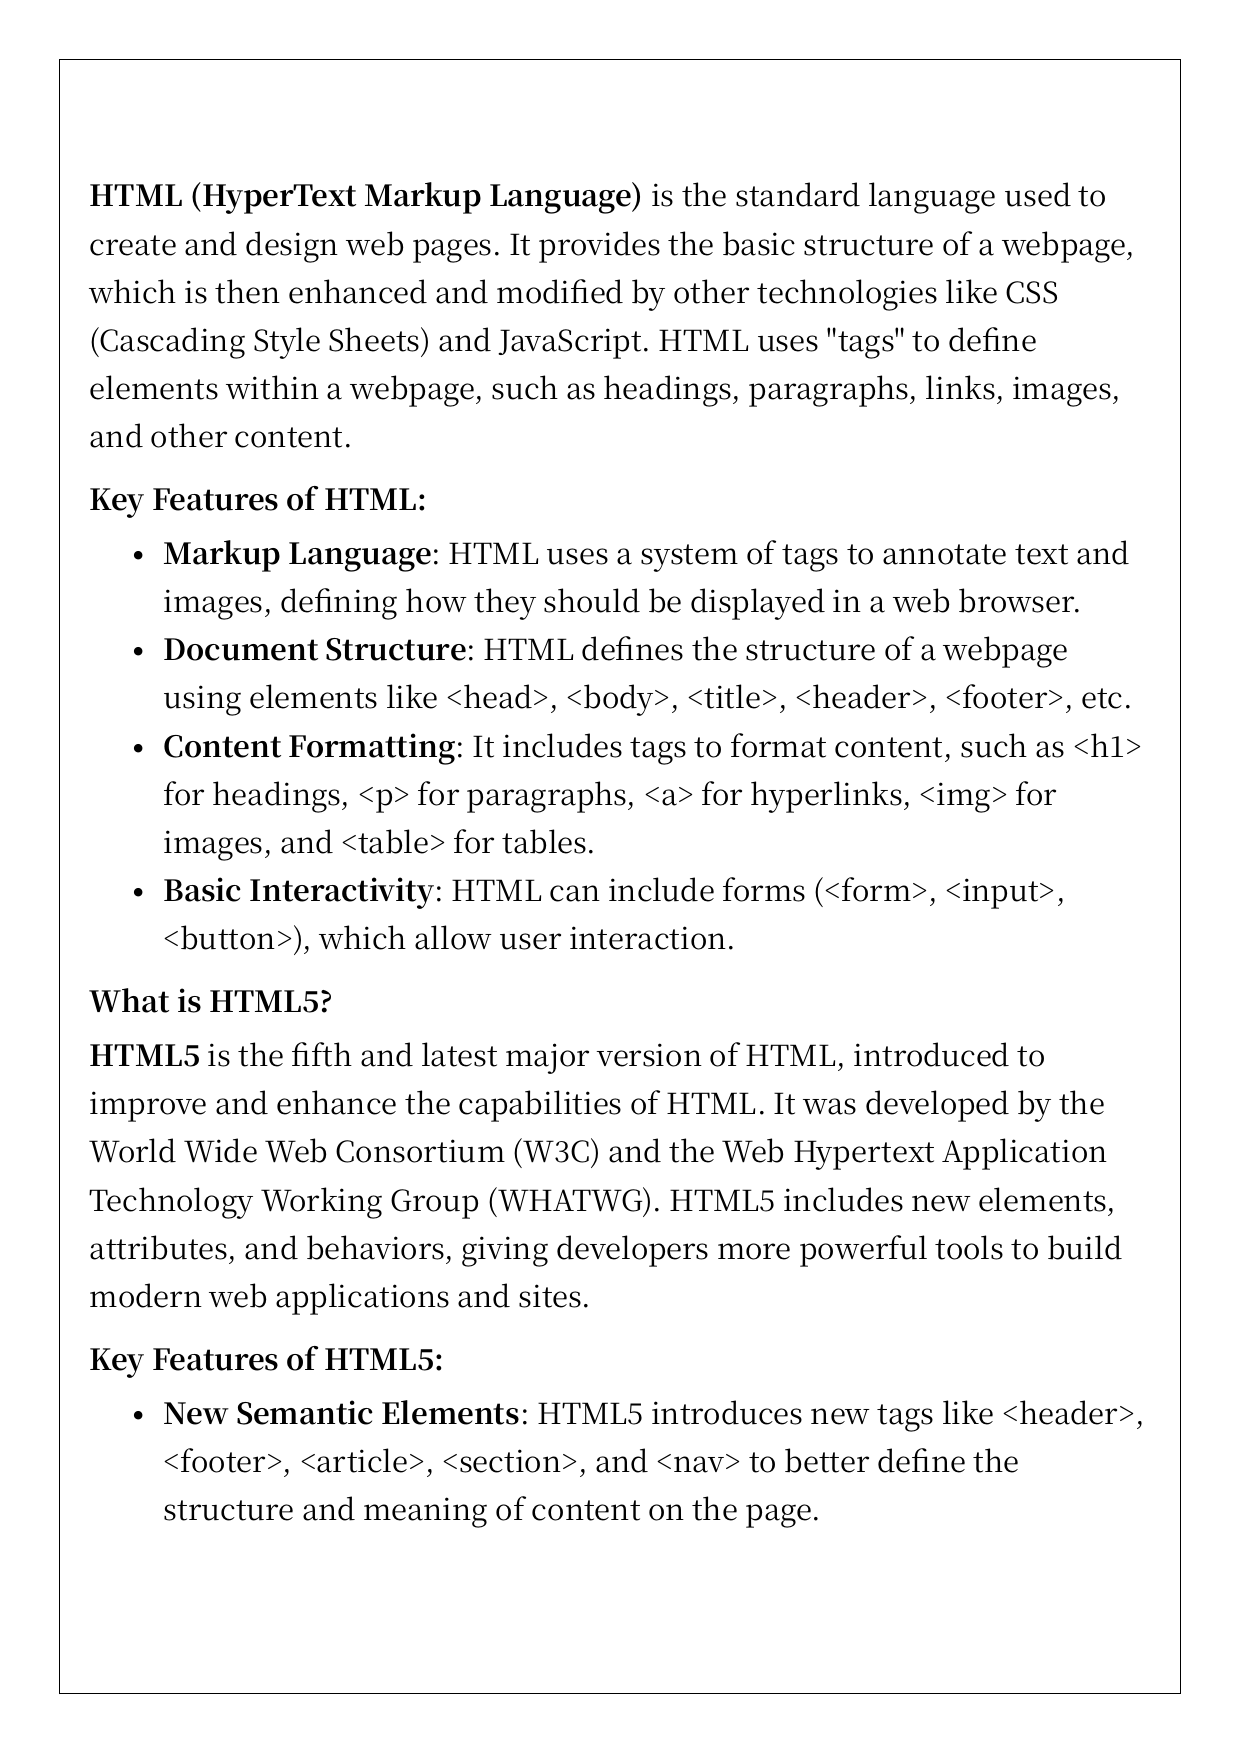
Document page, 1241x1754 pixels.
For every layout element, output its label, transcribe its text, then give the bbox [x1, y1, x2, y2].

subtitle Key Features of HTML: [89, 477, 1151, 518]
list Document Structure: HTML defines the structure of a webpage using elements like <head>, <body>, <title>, <header>, <footer>, etc. [134, 627, 1151, 717]
text HTML5 is the fifth and latest major version of HTML, introduced to improve and enhance the capabilities of HTML. It was developed by the World Wide Web Consortium (W3C) and the Web Hypertext Application Technology Working Group (WHATWG). HTML5 includes new elements, attributes, and behaviors, giving developers more powerful tools to build modern web applications and sites. [89, 1033, 1151, 1316]
subtitle Key Features of HTML5: [89, 1336, 1151, 1378]
subtitle What is HTML5? [89, 979, 1151, 1021]
list Basic Interactivity: HTML can include forms (<form>, <input>, <button>), which allow user interaction. [134, 868, 1151, 958]
list Content Formatting: It includes tags to format content, such as <h1> for headings, <p> for paragraphs, <a> for hyperlinks, <img> for images, and <table> for tables. [134, 723, 1151, 862]
text HTML (HyperText Markup Language) is the standard language used to create and design web pages. It provides the basic structure of a webpage, which is then enhanced and modified by other technologies like CSS (Cascading Style Sheets) and JavaScript. HTML uses "tags" to define elements within a webpage, such as headings, paragraphs, links, images, and other content. [89, 173, 1151, 456]
list Markup Language: HTML uses a system of tags to annotate text and images, defining how they should be displayed in a web browser. [134, 531, 1151, 621]
list New Semantic Elements: HTML5 introduces new tags like <header>, <footer>, <article>, <section>, and <nav> to better define the structure and meaning of content on the page. [134, 1391, 1151, 1529]
